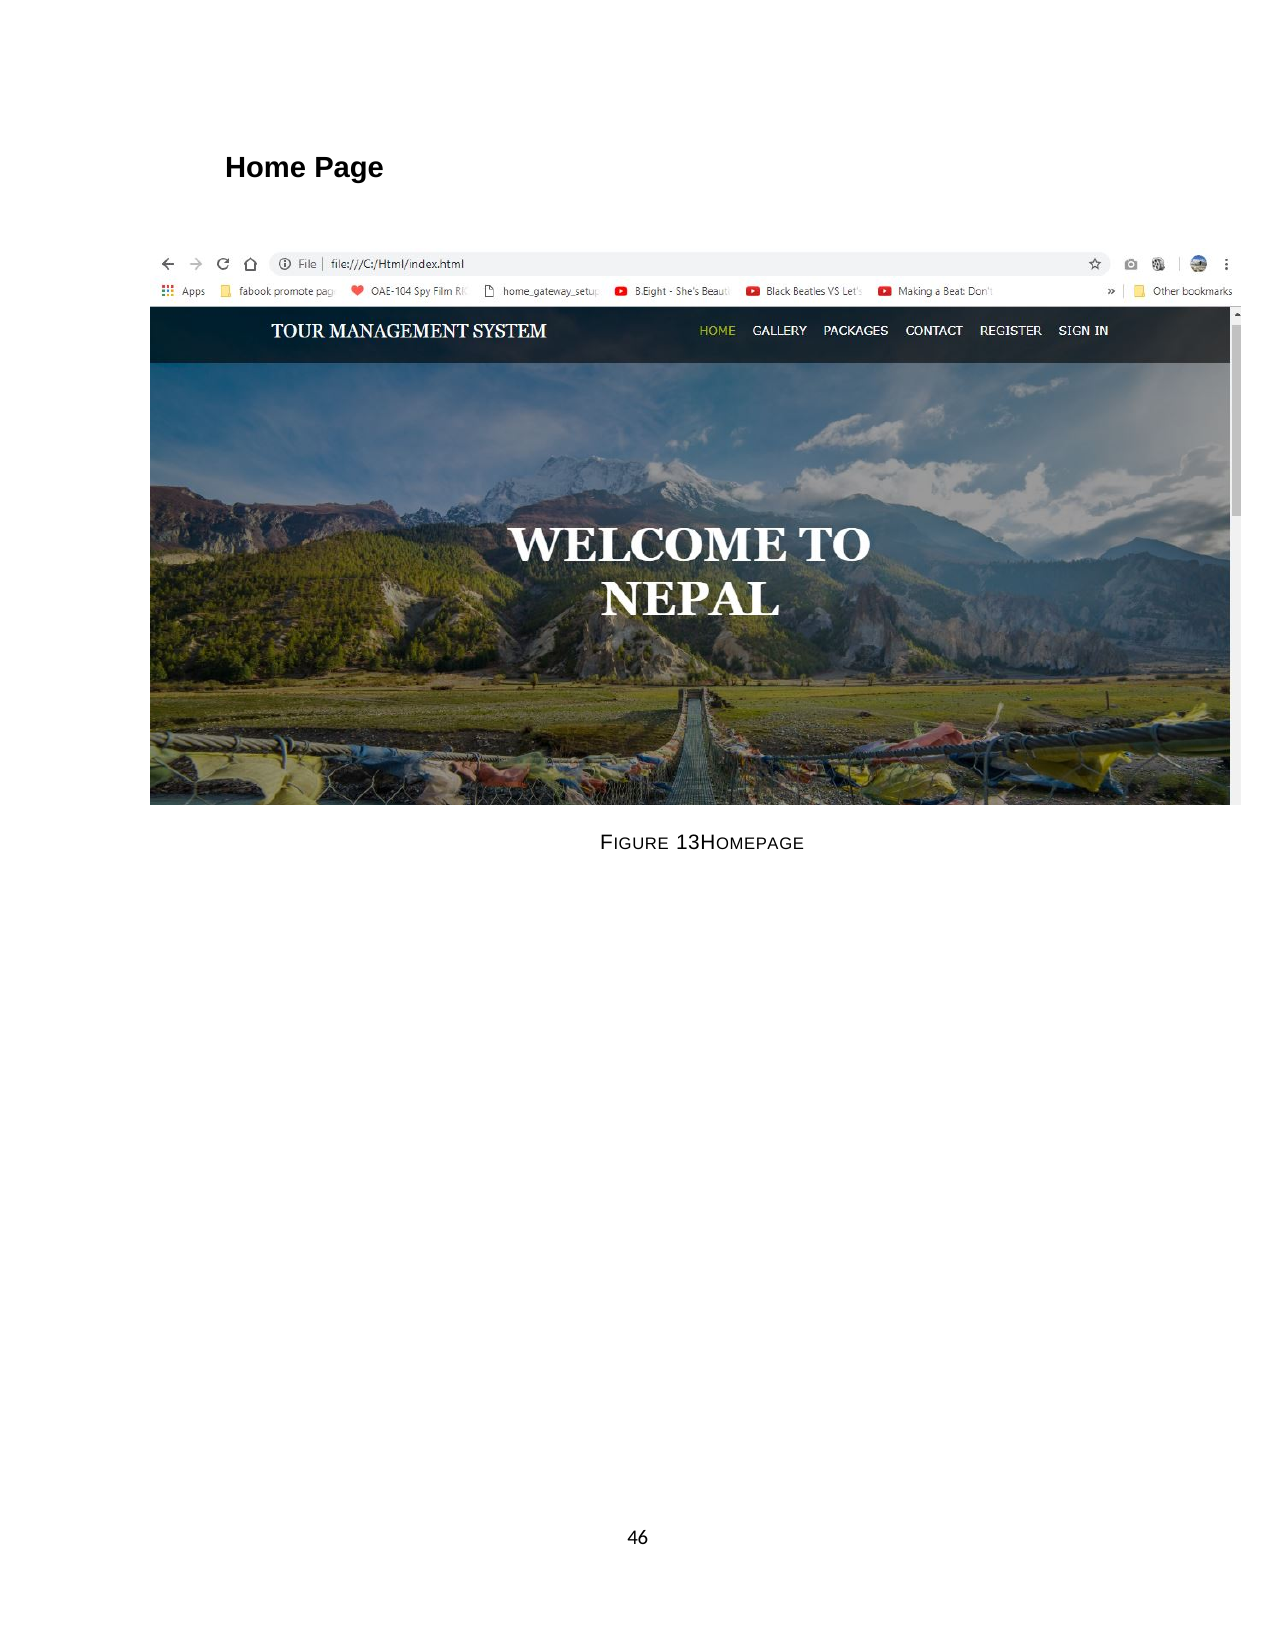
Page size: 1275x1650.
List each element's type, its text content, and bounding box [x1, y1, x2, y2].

text Figure 13Homepage [525, 830, 1125, 854]
subtitle Home Page [150, 150, 1125, 183]
picture [150, 248, 1241, 805]
